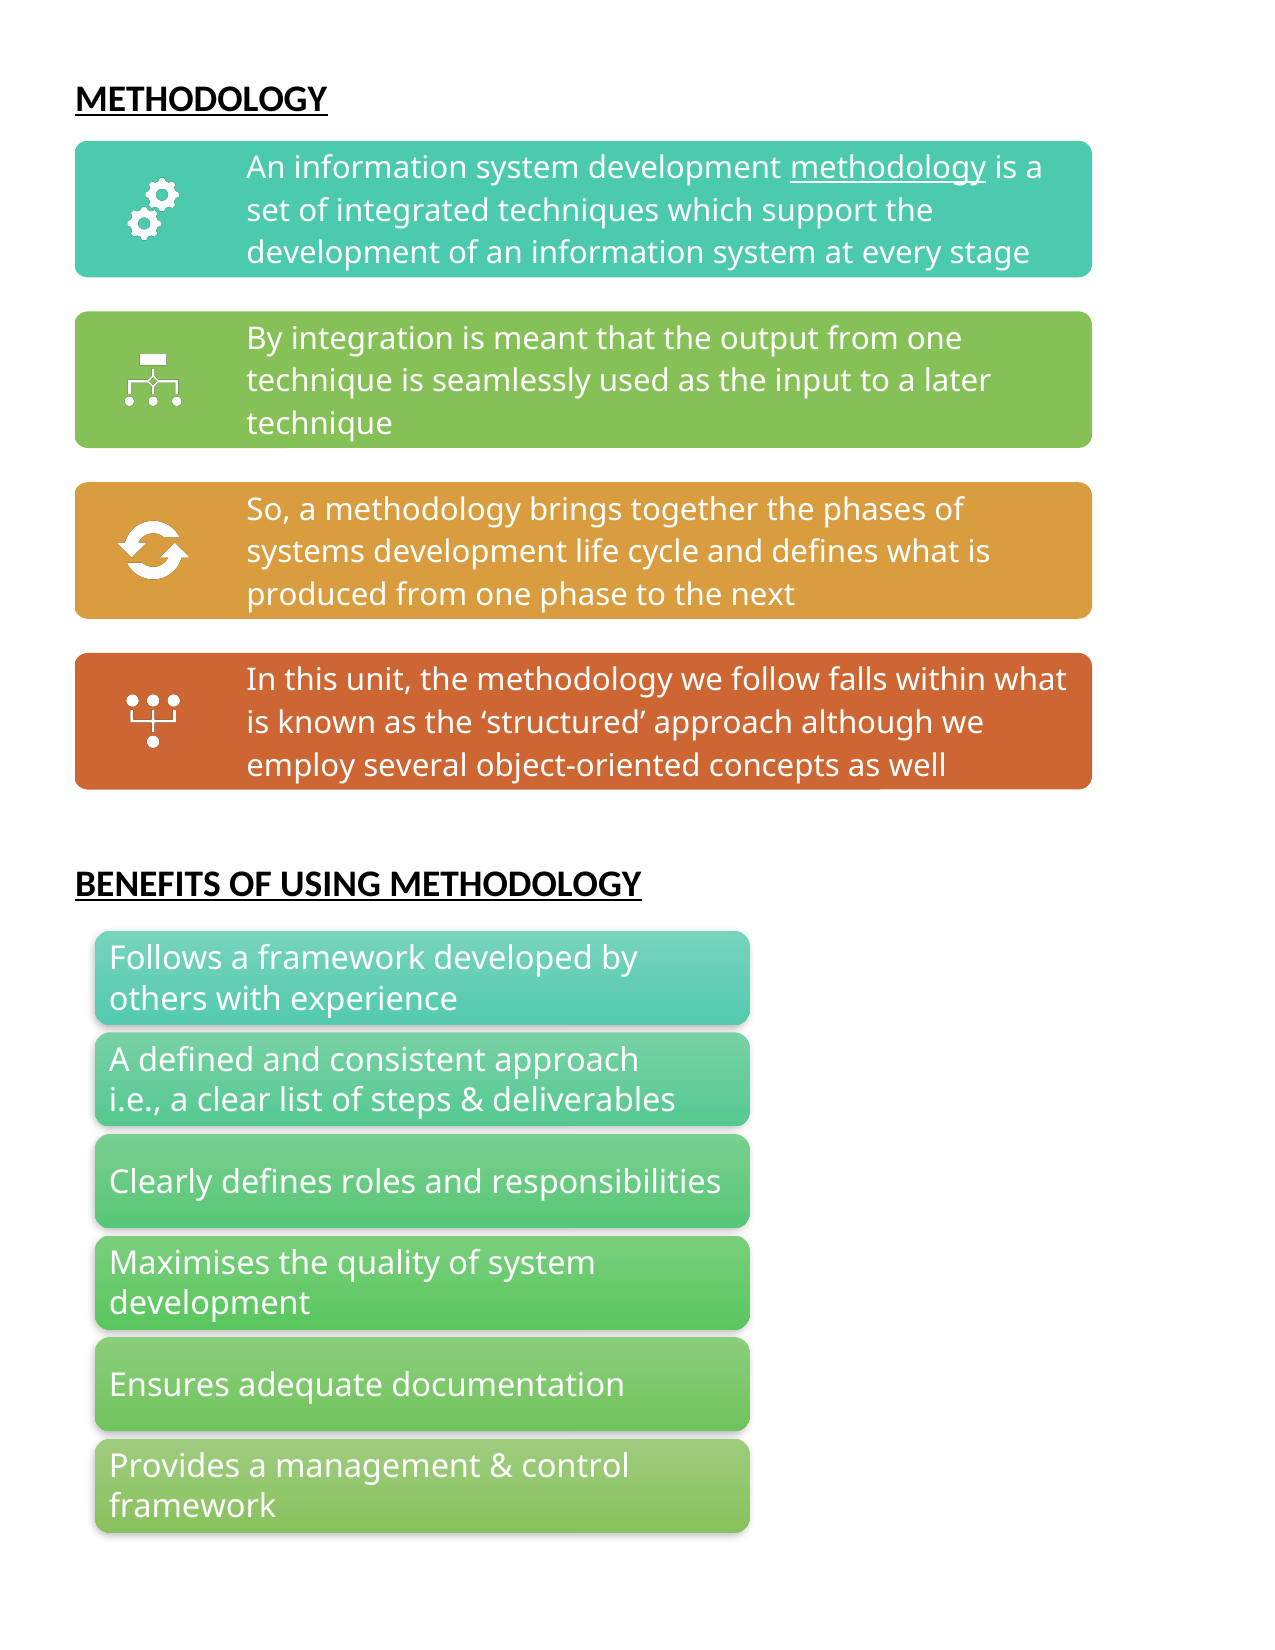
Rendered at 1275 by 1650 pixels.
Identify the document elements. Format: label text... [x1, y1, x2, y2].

picture [115, 512, 191, 588]
picture [115, 342, 191, 418]
text METHODOLOGY [75, 75, 1200, 121]
picture [115, 171, 191, 247]
text BENEFITS OF USING METHODOLOGY [75, 860, 1200, 906]
picture [115, 683, 191, 759]
